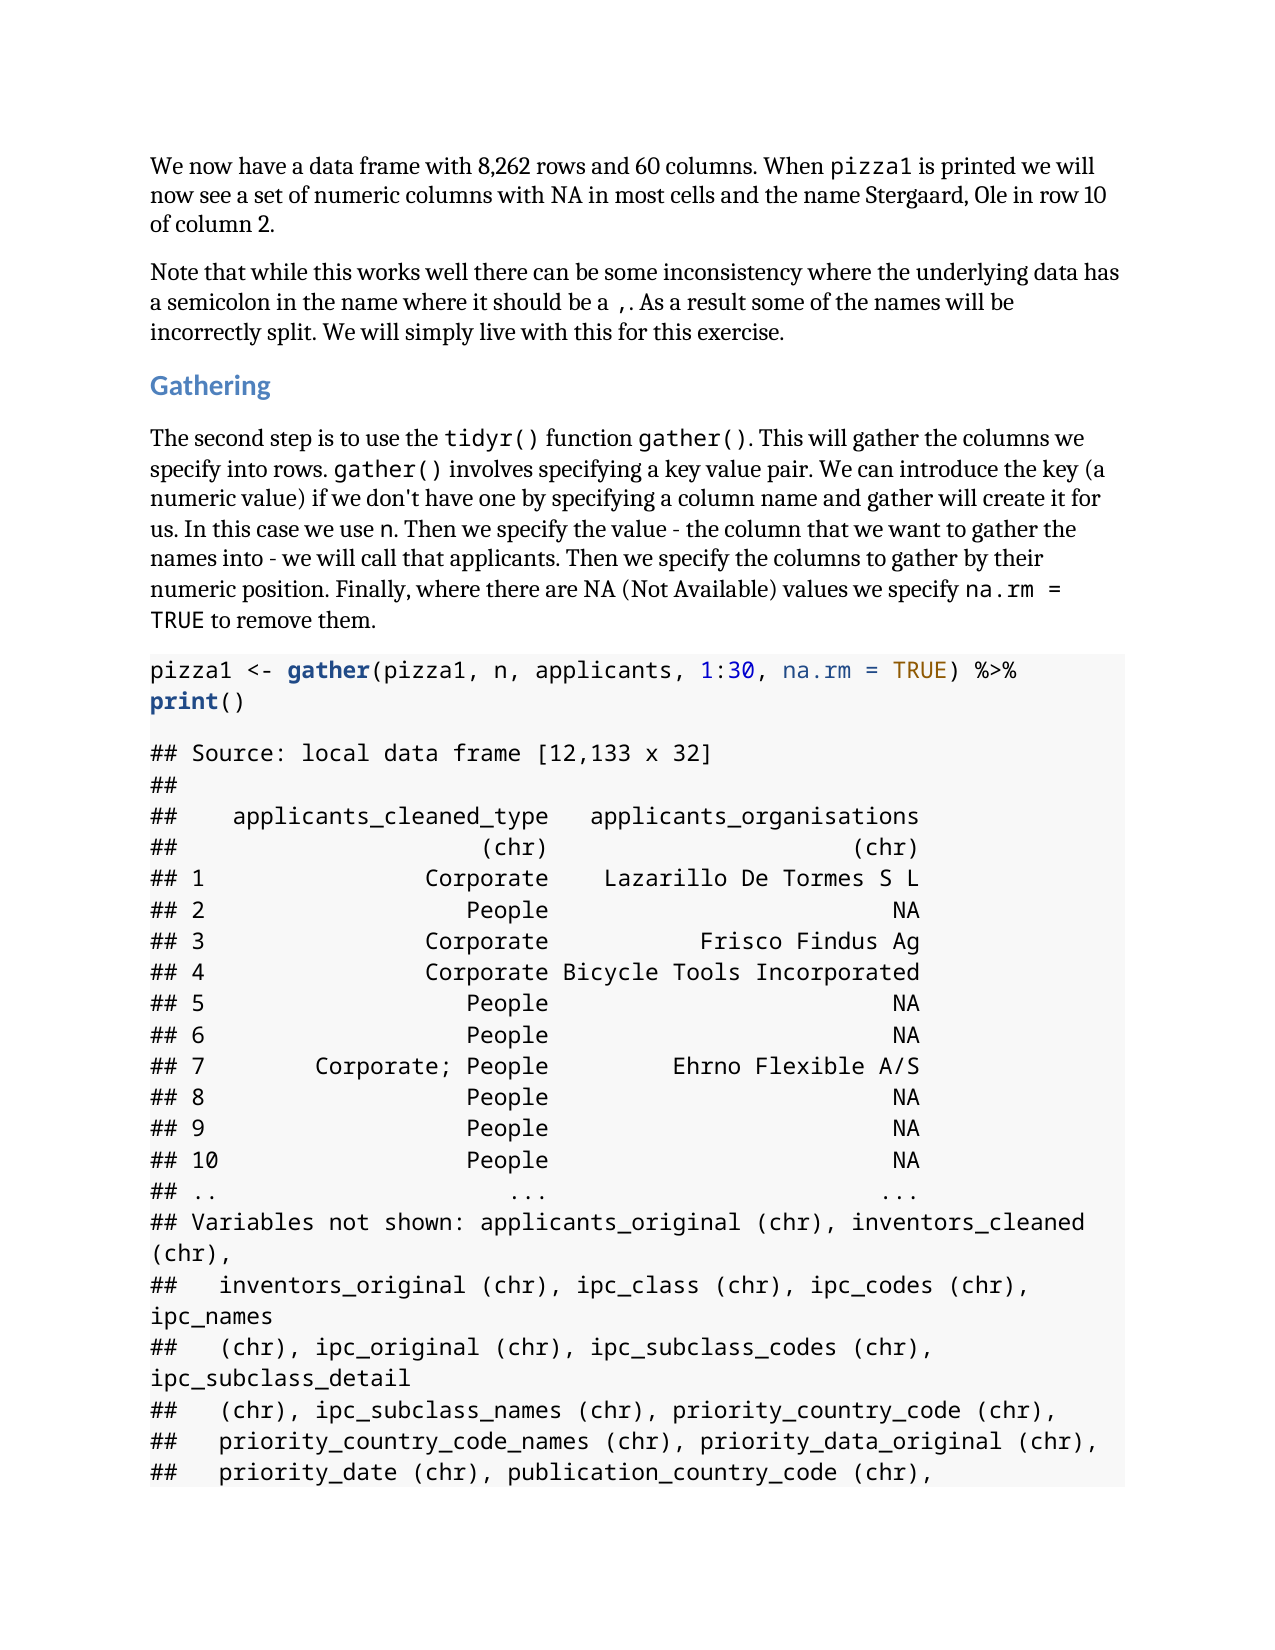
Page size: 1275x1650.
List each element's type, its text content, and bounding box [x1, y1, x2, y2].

text The second step is to use the tidyr() function gather(). This will gather the columns we specify into rows. gather() involves specifying a key value pair. We can introduce the key (a numeric value) if we don't have one by specifying a column name and gather will create it for us. In this case we use n. Then we specify the value - the column that we want to gather the names into - we will call that applicants. Then we specify the columns to gather by their numeric position. Finally, where there are NA (Not Available) values we specify na.rm = TRUE to remove them. [150, 421, 1125, 635]
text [150, 737, 1125, 1487]
text We now have a data frame with 8,262 rows and 60 columns. When pizza1 is printed we will now see a set of numeric columns with NA in most cells and the name Stergaard, Ole in row 10 of column 2. [150, 150, 1125, 239]
text Note that while this works well there can be some inconsistency where the underlying data has a semicolon in the name where it should be a ,. As a result some of the names will be incorrectly split. We will simply live with this for this exercise. [150, 257, 1125, 346]
subtitle Gathering [150, 367, 1125, 403]
text pizza1 <- gather(pizza1, n, applicants, 1:30, na.rm = TRUE) %>% print() [246, 654, 1125, 716]
